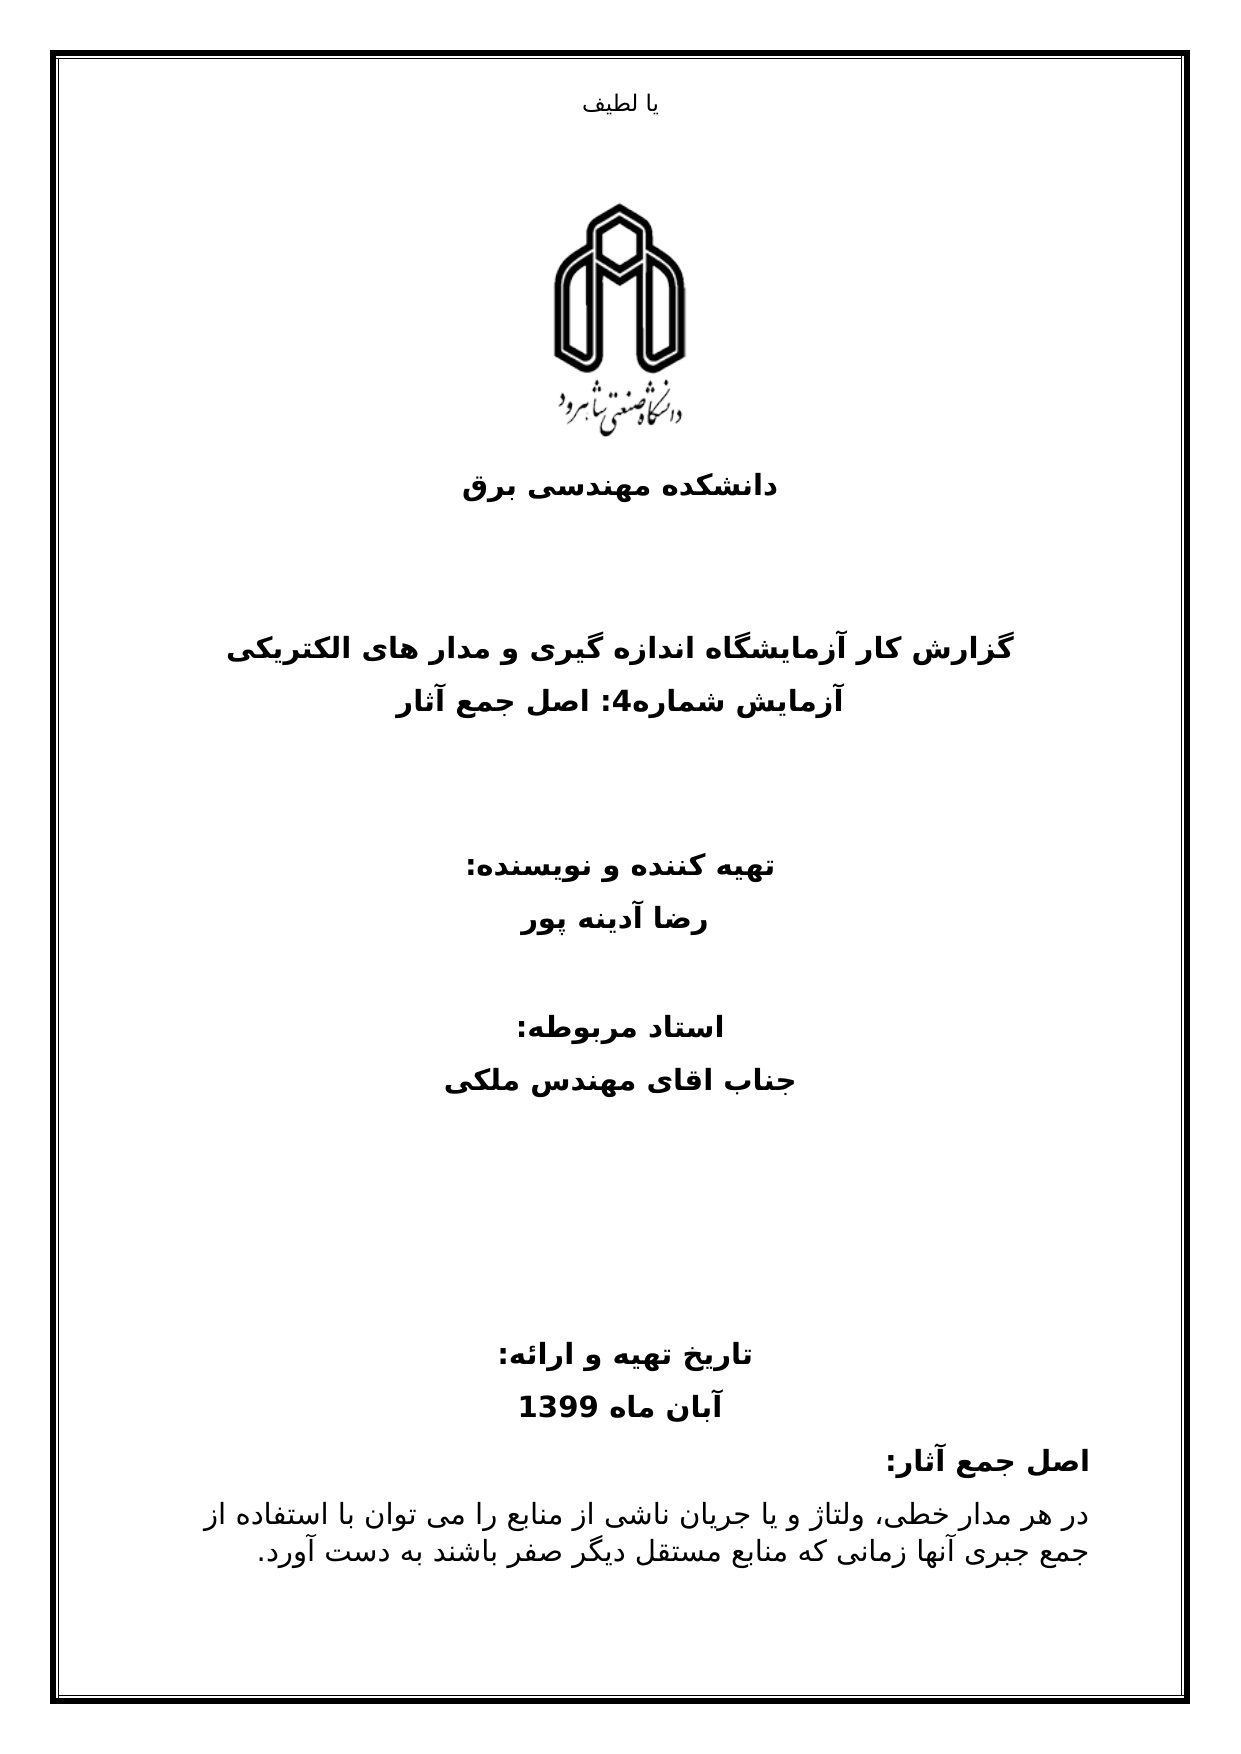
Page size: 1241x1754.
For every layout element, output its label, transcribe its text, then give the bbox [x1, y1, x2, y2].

text رضا آدینه پور [150, 902, 1090, 936]
text گزارش کار آزمایشگاه اندازه گیری و مدار های الکتریکی [150, 631, 1090, 665]
text تاریخ تهیه و اراﺋﻪ: [150, 1337, 1090, 1371]
text استاد مربوطه: [150, 1010, 1090, 1044]
picture [522, 196, 718, 449]
text جناب اقای مهندس ملکی [150, 1063, 1090, 1097]
text دانشکده مهندسی برق [150, 468, 1090, 502]
text آزمایش شماره4: اصل جمع آثار [150, 685, 1090, 719]
text اصل جمع آثار: [150, 1444, 1090, 1478]
text تهیه کننده و نویسنده: [150, 848, 1090, 882]
text در هر مدار خطی، ولتاژ و یا جریان ناشی از منابع را می توان با استفاده از جمع جبری آنها زمانی که منابع مستقل دیگر صفر باشند به دست آورد. [150, 1497, 1090, 1568]
text آبان ماه 1399 [150, 1391, 1090, 1424]
